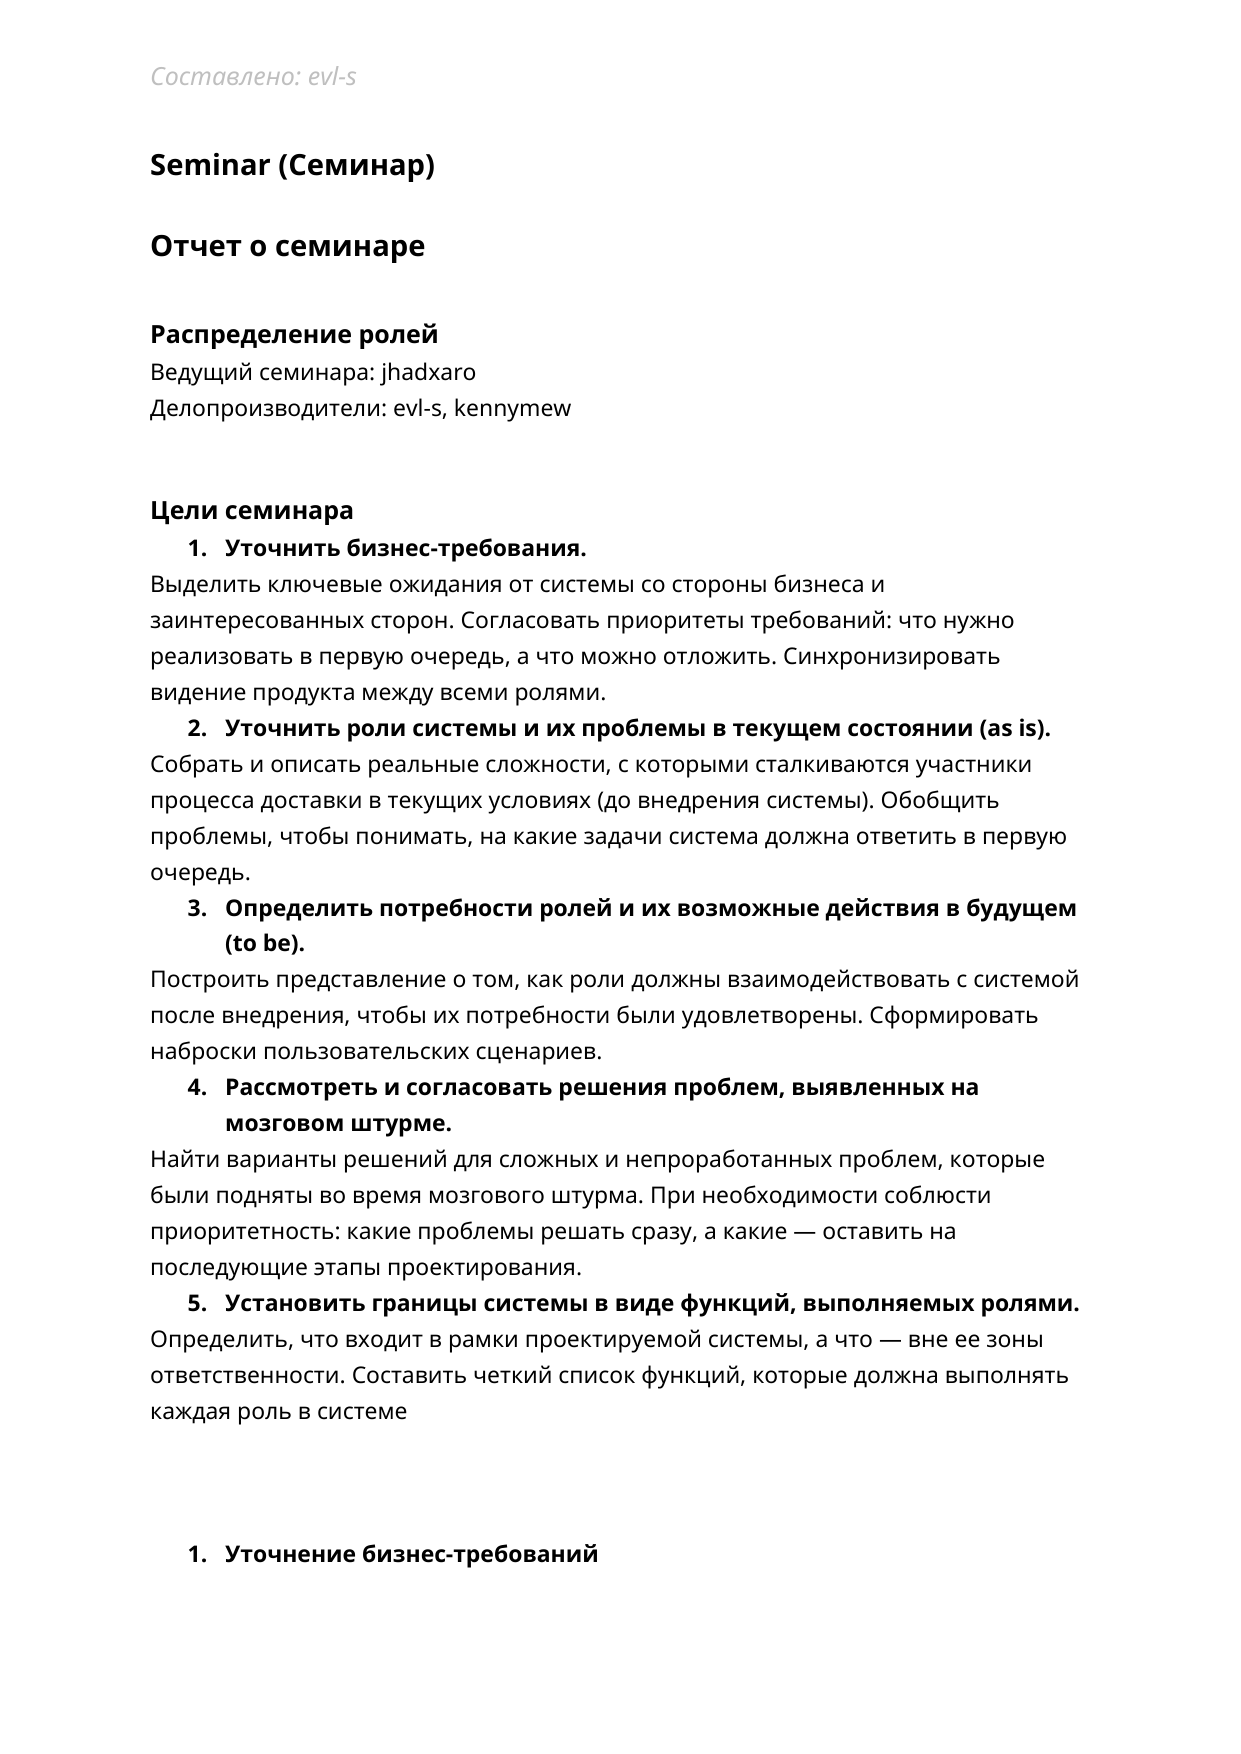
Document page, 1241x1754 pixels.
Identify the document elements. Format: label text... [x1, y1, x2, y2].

text Выделить ключевые ожидания от системы со стороны бизнеса и заинтересованных сторон. Согласовать приоритеты требований: что нужно реализовать в первую очередь, а что можно отложить. Синхронизировать видение продукта между всеми ролями. [150, 568, 1090, 707]
text Ведущий семинара: jhadxaro Делопроизводители: evl-s, kennymew [150, 356, 1090, 453]
text Отчет о семинаре [150, 225, 1090, 265]
text Построить представление о том, как роли должны взаимодействовать с системой после внедрения, чтобы их потребности были удовлетворены. Сформировать наброски пользовательских сценариев. [150, 963, 1090, 1066]
text Цели семинара [150, 493, 1090, 527]
text Найти варианты решений для сложных и непроработанных проблем, которые были подняты во время мозгового штурма. При необходимости соблюсти приоритетность: какие проблемы решать сразу, а какие — оставить на последующие этапы проектирования. [150, 1143, 1090, 1282]
text Распределение ролей [150, 317, 1090, 351]
list Уточнить роли системы и их проблемы в текущем состоянии (as is). [187, 712, 1090, 743]
list Установить границы системы в виде функций, выполняемых ролями. [187, 1287, 1090, 1318]
list Уточнить бизнес-требования. [187, 532, 1090, 563]
list Уточнение бизнес-требований [187, 1538, 1090, 1569]
text Собрать и описать реальные сложности, с которыми сталкиваются участники процесса доставки в текущих условиях (до внедрения системы). Обобщить проблемы, чтобы понимать, на какие задачи система должна ответить в первую очередь. [150, 748, 1090, 887]
list Рассмотреть и согласовать решения проблем, выявленных на мозговом штурме. [187, 1071, 1090, 1138]
text Seminar (Семинар) [150, 144, 1090, 183]
text Определить, что входит в рамки проектируемой системы, а что — вне ее зоны ответственности. Составить четкий список функций, которые должна выполнять каждая роль в системе [150, 1323, 1090, 1426]
text Составлено: evl-s [150, 59, 1090, 93]
list Определить потребности ролей и их возможные действия в будущем (to be). [187, 891, 1090, 959]
